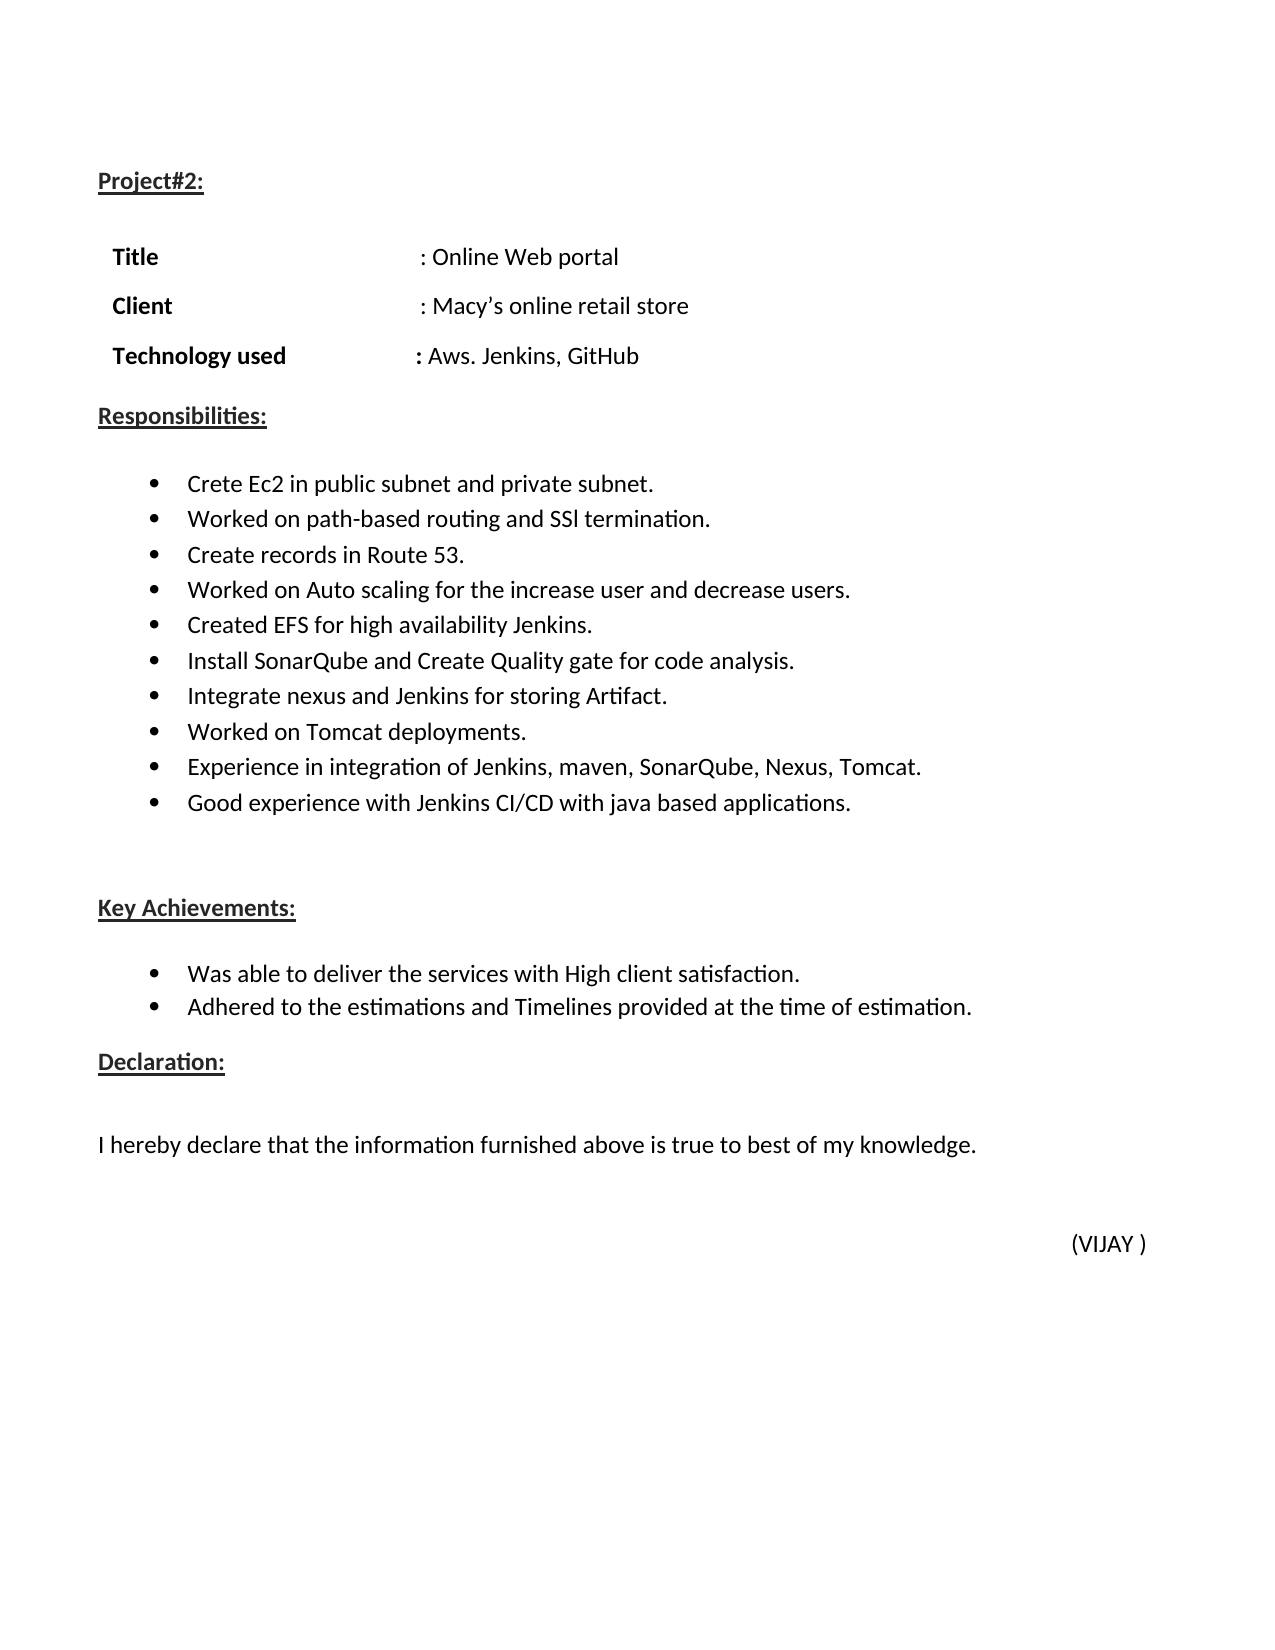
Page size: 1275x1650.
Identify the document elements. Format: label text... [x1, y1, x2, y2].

list Worked on Auto scaling for the increase user and decrease users. [150, 570, 1177, 606]
subtitle Key Achievements: [98, 892, 1177, 923]
list Install SonarQube and Create Quality gate for code analysis. [150, 641, 1177, 676]
list Integrate nexus and Jenkins for storing Artifact. [150, 676, 1177, 712]
list Adhered to the estimations and Timelines provided at the time of estimation. [150, 991, 1177, 1022]
text Technology used : Aws. Jenkins, GitHub [112, 340, 1177, 370]
text Client : Macy’s online retail store [112, 290, 1177, 321]
text Title : Online Web portal [112, 241, 1177, 271]
list Worked on path-based routing and SSl termination. [150, 499, 1177, 535]
list Worked on Tomcat deployments. [150, 712, 1177, 747]
list Was able to deliver the services with High client satisfaction. [150, 958, 1177, 989]
text (VIJAY ) [98, 1228, 1147, 1258]
list Crete Ec2 in public subnet and private subnet. [150, 464, 1177, 499]
subtitle Project#2: [98, 166, 1177, 196]
subtitle Responsibilities: [98, 398, 1177, 431]
text I hereby declare that the information furnished above is true to best of my knowledge. [98, 1129, 1177, 1159]
subtitle Declaration: [98, 1046, 1177, 1077]
list Experience in integration of Jenkins, maven, SonarQube, Nexus, Tomcat. [150, 747, 1177, 783]
list Good experience with Jenkins CI/CD with java based applications. [150, 783, 1177, 818]
list Create records in Route 53. [150, 535, 1177, 570]
list Created EFS for high availability Jenkins. [150, 606, 1177, 641]
